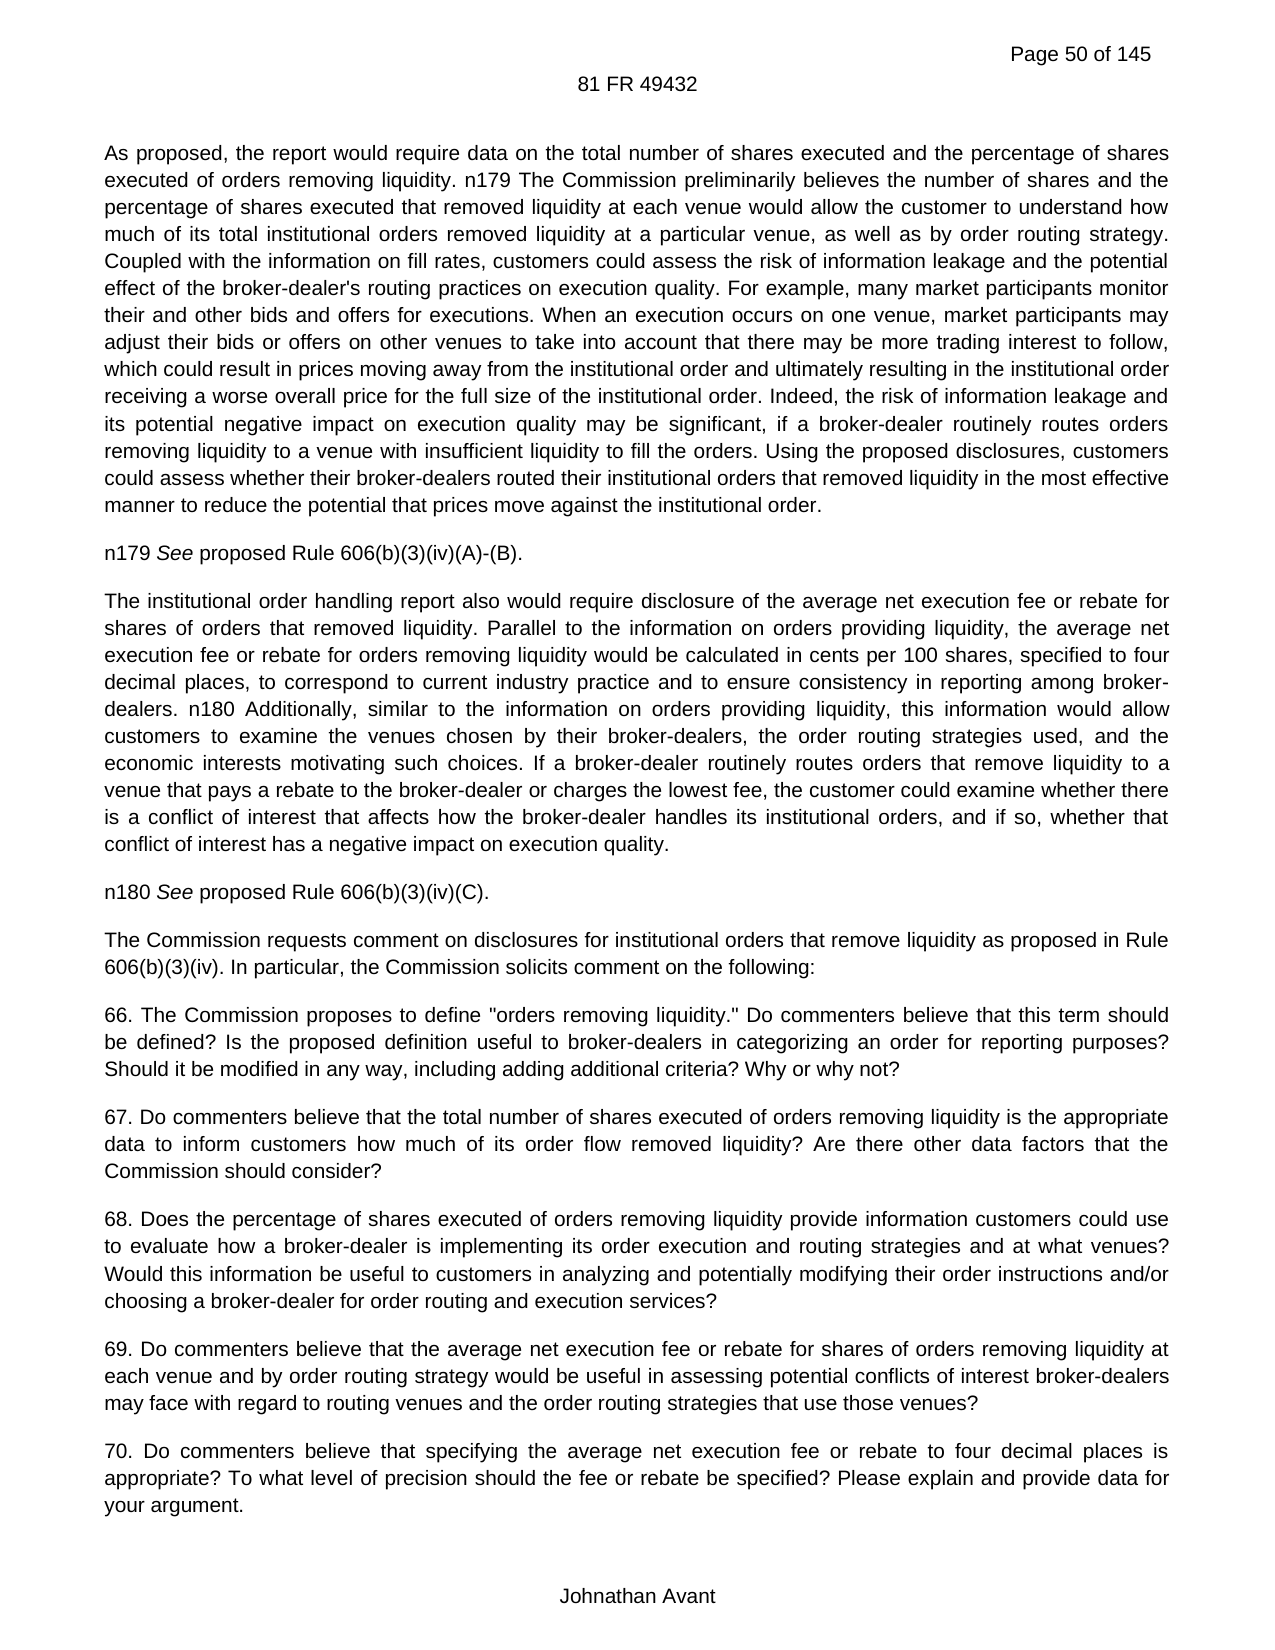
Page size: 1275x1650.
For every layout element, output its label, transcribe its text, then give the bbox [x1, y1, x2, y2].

text 68. Does the percentage of shares executed of orders removing liquidity provide information customers could use to evaluate how a broker-dealer is implementing its order execution and routing strategies and at what venues? Would this information be useful to customers in analyzing and potentially modifying their order instructions and/or choosing a broker-dealer for order routing and execution services? [104, 1204, 1171, 1312]
text 67. Do commenters believe that the total number of shares executed of orders removing liquidity is the appropriate data to inform customers how much of its order flow removed liquidity? Are there other data factors that the Commission should consider? [104, 1102, 1171, 1183]
text The Commission requests comment on disclosures for institutional orders that remove liquidity as proposed in Rule 606(b)(3)(iv). In particular, the Commission solicits comment on the following: [104, 925, 1171, 979]
text n180 See proposed Rule 606(b)(3)(iv)(C). [104, 877, 1171, 904]
text As proposed, the report would require data on the total number of shares executed and the percentage of shares executed of orders removing liquidity. n179 The Commission preliminarily believes the number of shares and the percentage of shares executed that removed liquidity at each venue would allow the customer to understand how much of its total institutional orders removed liquidity at a particular venue, as well as by order routing strategy. Coupled with the information on fill rates, customers could assess the risk of information leakage and the potential effect of the broker-dealer's routing practices on execution quality. For example, many market participants monitor their and other bids and offers for executions. When an execution occurs on one venue, market participants may adjust their bids or offers on other venues to take into account that there may be more trading interest to follow, which could result in prices moving away from the institutional order and ultimately resulting in the institutional order receiving a worse overall price for the full size of the institutional order. Indeed, the risk of information leakage and its potential negative impact on execution quality may be significant, if a broker-dealer routinely routes orders removing liquidity to a venue with insufficient liquidity to fill the orders. Using the proposed disclosures, customers could assess whether their broker-dealers routed their institutional orders that removed liquidity in the most effective manner to reduce the potential that prices move against the institutional order. [104, 137, 1171, 517]
text 70. Do commenters believe that specifying the average net execution fee or rebate to four decimal places is appropriate? To what level of precision should the fee or rebate be specified? Please explain and provide data for your argument. [104, 1435, 1171, 1517]
text n179 See proposed Rule 606(b)(3)(iv)(A)-(B). [104, 537, 1171, 564]
text The institutional order handling report also would require disclosure of the average net execution fee or rebate for shares of orders that removed liquidity. Parallel to the information on orders providing liquidity, the average net execution fee or rebate for orders removing liquidity would be calculated in cents per 100 shares, specified to four decimal places, to correspond to current industry practice and to ensure consistency in reporting among broker-dealers. n180 Additionally, similar to the information on orders providing liquidity, this information would allow customers to examine the venues chosen by their broker-dealers, the order routing strategies used, and the economic interests motivating such choices. If a broker-dealer routinely routes orders that remove liquidity to a venue that pays a rebate to the broker-dealer or charges the lowest fee, the customer could examine whether there is a conflict of interest that affects how the broker-dealer handles its institutional orders, and if so, whether that conflict of interest has a negative impact on execution quality. [104, 585, 1171, 856]
text 66. The Commission proposes to define "orders removing liquidity." Do commenters believe that this term should be defined? Is the proposed definition useful to broker-dealers in categorizing an order for reporting purposes? Should it be modified in any way, including adding additional criteria? Why or why not? [104, 1000, 1171, 1081]
text 69. Do commenters believe that the average net execution fee or rebate for shares of orders removing liquidity at each venue and by order routing strategy would be useful in assessing potential conflicts of interest broker-dealers may face with regard to routing venues and the order routing strategies that use those venues? [104, 1333, 1171, 1414]
